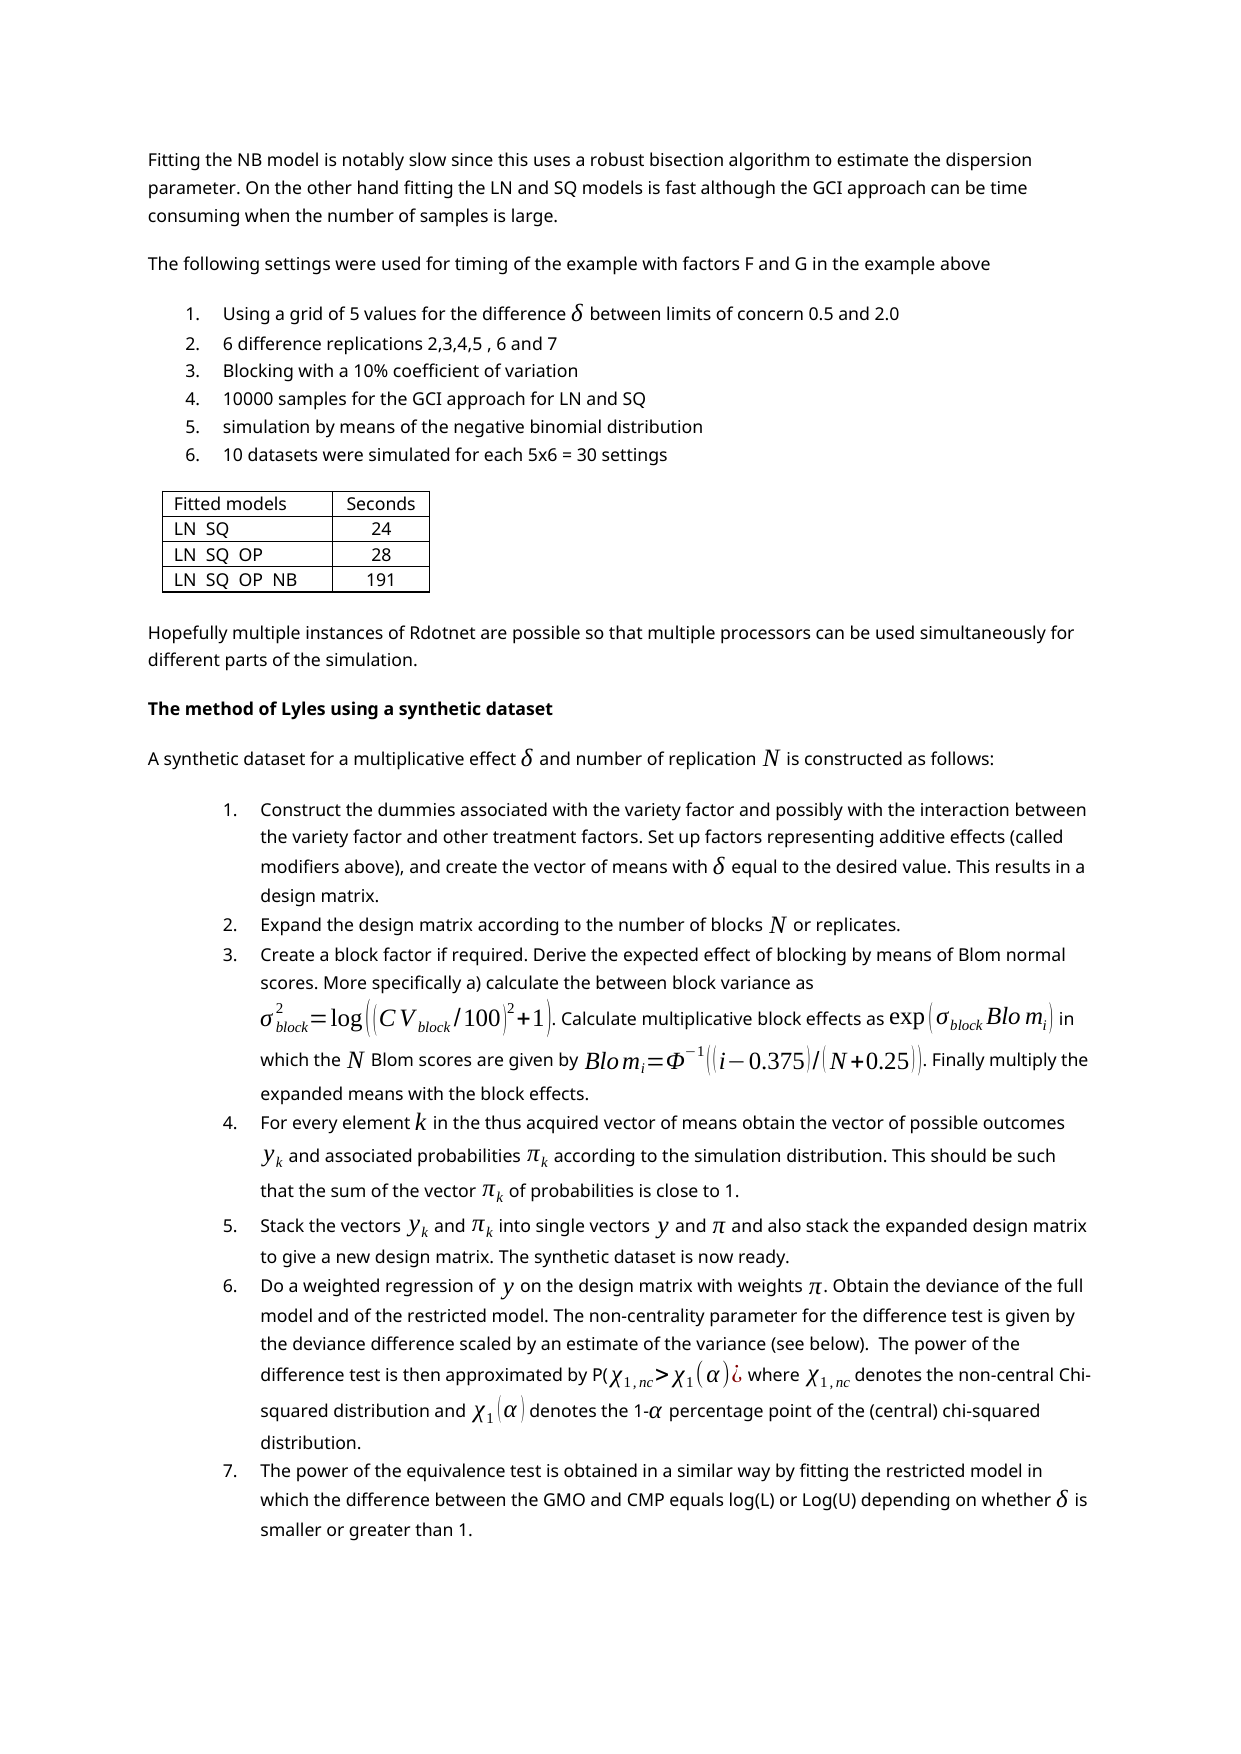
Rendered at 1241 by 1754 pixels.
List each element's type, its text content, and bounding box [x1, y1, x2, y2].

list 10000 samples for the GCI approach for LN and SQ [185, 387, 1093, 411]
table_header Seconds [333, 492, 429, 516]
list Construct the dummies associated with the variety factor and possibly with the interaction between the variety factor and other treatment factors. Set up factors representing additive effects (called modifiers above), and create the vector of means with equal to the desired value. This results in a design matrix. [223, 797, 1093, 908]
text Fitting the NB model is notably slow since this uses a robust bisection algorithm to estimate the dispersion parameter. On the other hand fitting the LN and SQ models is fast although the GCI approach can be time consuming when the number of samples is large. [148, 148, 1093, 227]
table_header Fitted models [163, 492, 332, 516]
table_cell 24 [333, 517, 429, 541]
list 6 difference replications 2,3,4,5 , 6 and 7 [185, 331, 1093, 355]
list 10 datasets were simulated for each 5x6 = 30 settings [185, 442, 1093, 466]
text The method of Lyles using a synthetic dataset [148, 696, 1093, 721]
list Blocking with a 10% coefficient of variation [185, 359, 1093, 383]
list Using a grid of 5 values for the difference between limits of concern 0.5 and 2.0 [185, 300, 1093, 328]
table_cell LN SQ OP [163, 542, 332, 566]
table_cell 28 [333, 542, 429, 566]
table_cell LN SQ OP NB [163, 567, 332, 591]
table_cell 191 [333, 567, 429, 591]
list For every element in the thus acquired vector of means obtain the vector of possible outcomes and associated probabilities according to the simulation distribution. This should be such that the sum of the vector of probabilities is close to 1. [223, 1109, 1093, 1206]
text The following settings were used for timing of the example with factors F and G in the example above [148, 252, 1093, 276]
list Expand the design matrix according to the number of blocks or replicates. [223, 911, 1093, 939]
text A synthetic dataset for a multiplicative effect and number of replication is constructed as follows: [148, 745, 1093, 773]
list Create a block factor if required. Derive the expected effect of blocking by means of Blom normal scores. More specifically a) calculate the between block variance as . Calculate multiplicative block effects as in which the Blom scores are given by . Finally multiply the expanded means with the block effects. [223, 942, 1093, 1105]
table_cell LN SQ [163, 517, 332, 541]
list The power of the equivalence test is obtained in a similar way by fitting the restricted model in which the difference between the GMO and CMP equals log(L) or Log(U) depending on whether is smaller or greater than 1. [223, 1458, 1093, 1541]
list Do a weighted regression of on the design matrix with weights . Obtain the deviance of the full model and of the restricted model. The non-centrality parameter for the difference test is given by the deviance difference scaled by an estimate of the variance (see below). The power of the difference test is then approximated by P( where denotes the non-central Chi-squared distribution and denotes the 1- percentage point of the (central) chi-squared distribution. [223, 1272, 1093, 1455]
list Stack the vectors and into single vectors and and also stack the expanded design matrix to give a new design matrix. The synthetic dataset is now ready. [223, 1210, 1093, 1269]
list simulation by means of the negative binomial distribution [185, 414, 1093, 438]
text Hopefully multiple instances of Rdotnet are possible so that multiple processors can be used simultaneously for different parts of the simulation. [148, 620, 1093, 672]
